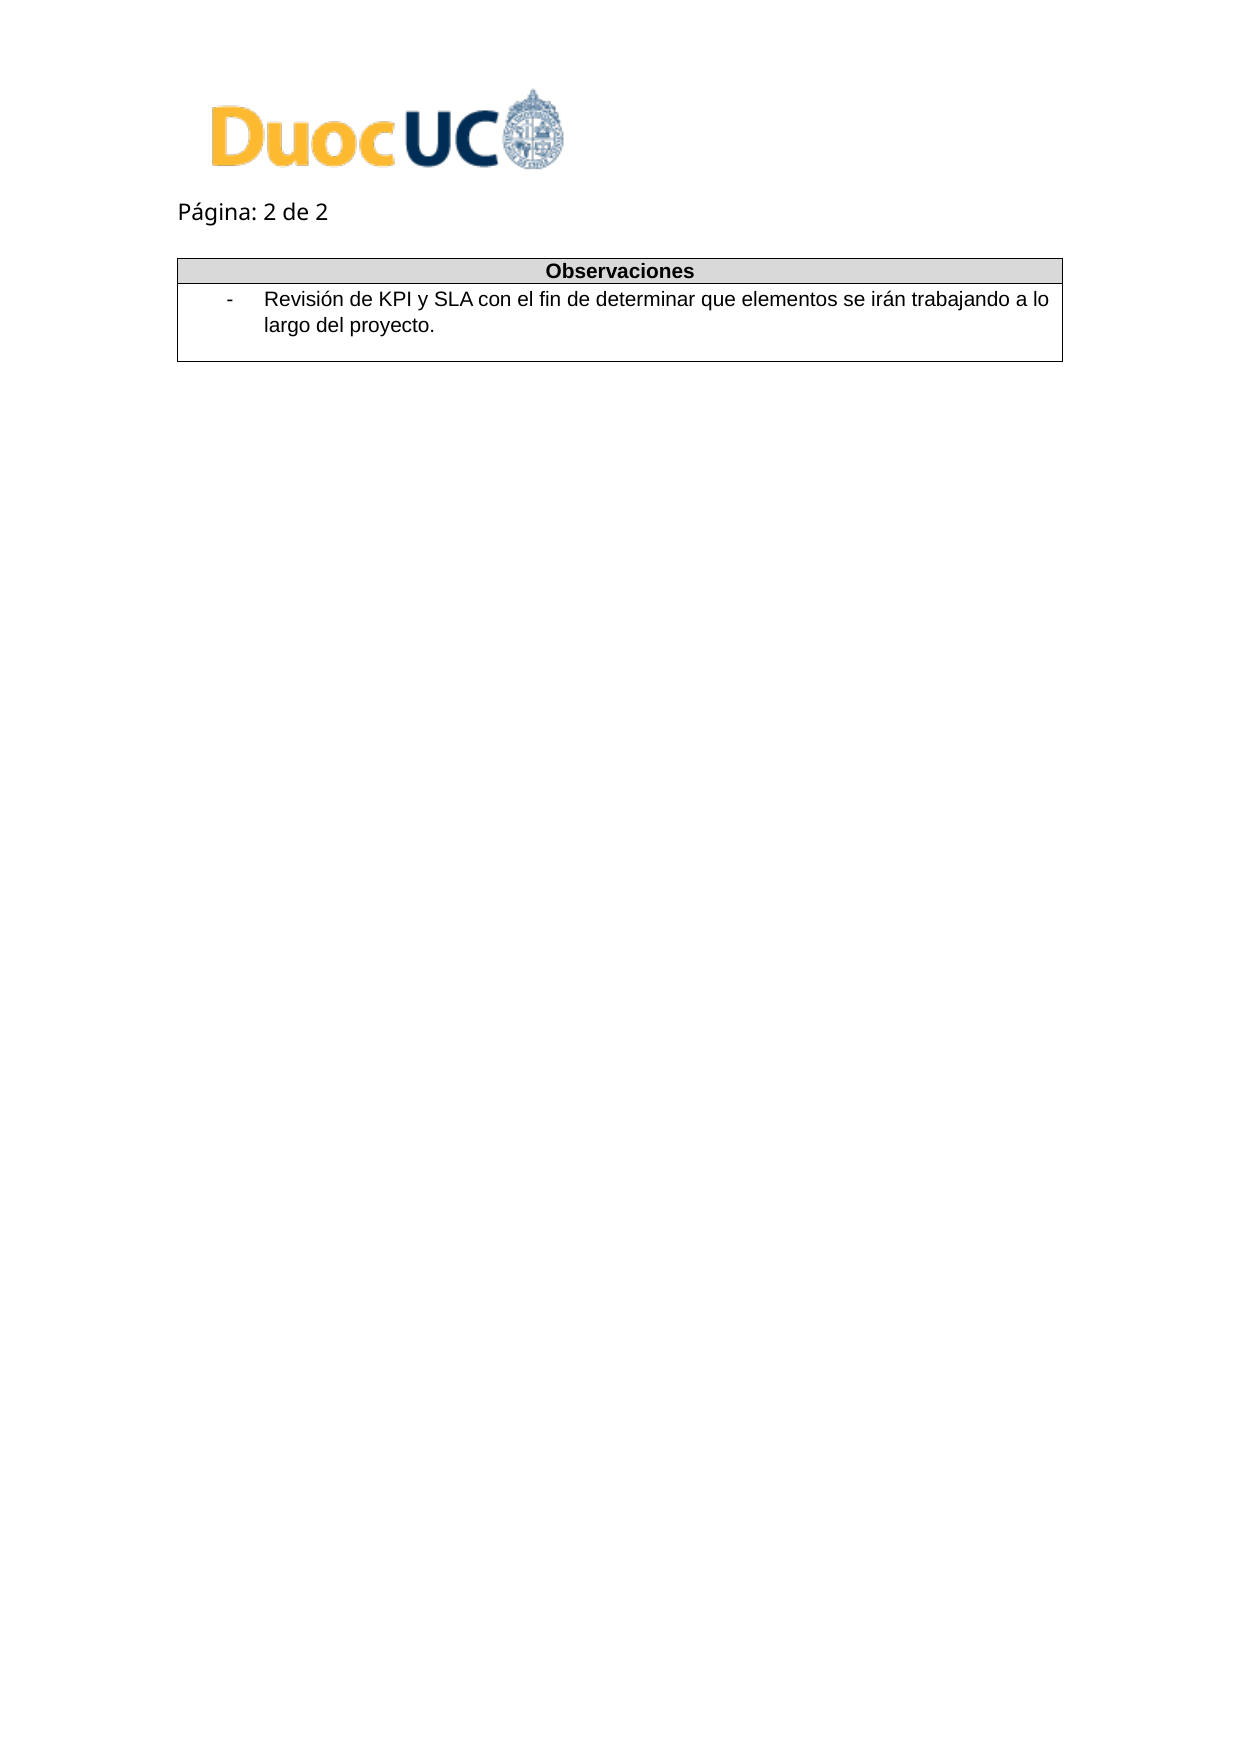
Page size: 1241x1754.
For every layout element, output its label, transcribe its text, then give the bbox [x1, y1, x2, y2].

table_header Observaciones [178, 259, 1062, 283]
picture [177, 73, 576, 196]
table_header Revisión de KPI y SLA con el fin de determinar que elementos se irán trabajando a lo largo del proyecto. [178, 284, 1062, 361]
